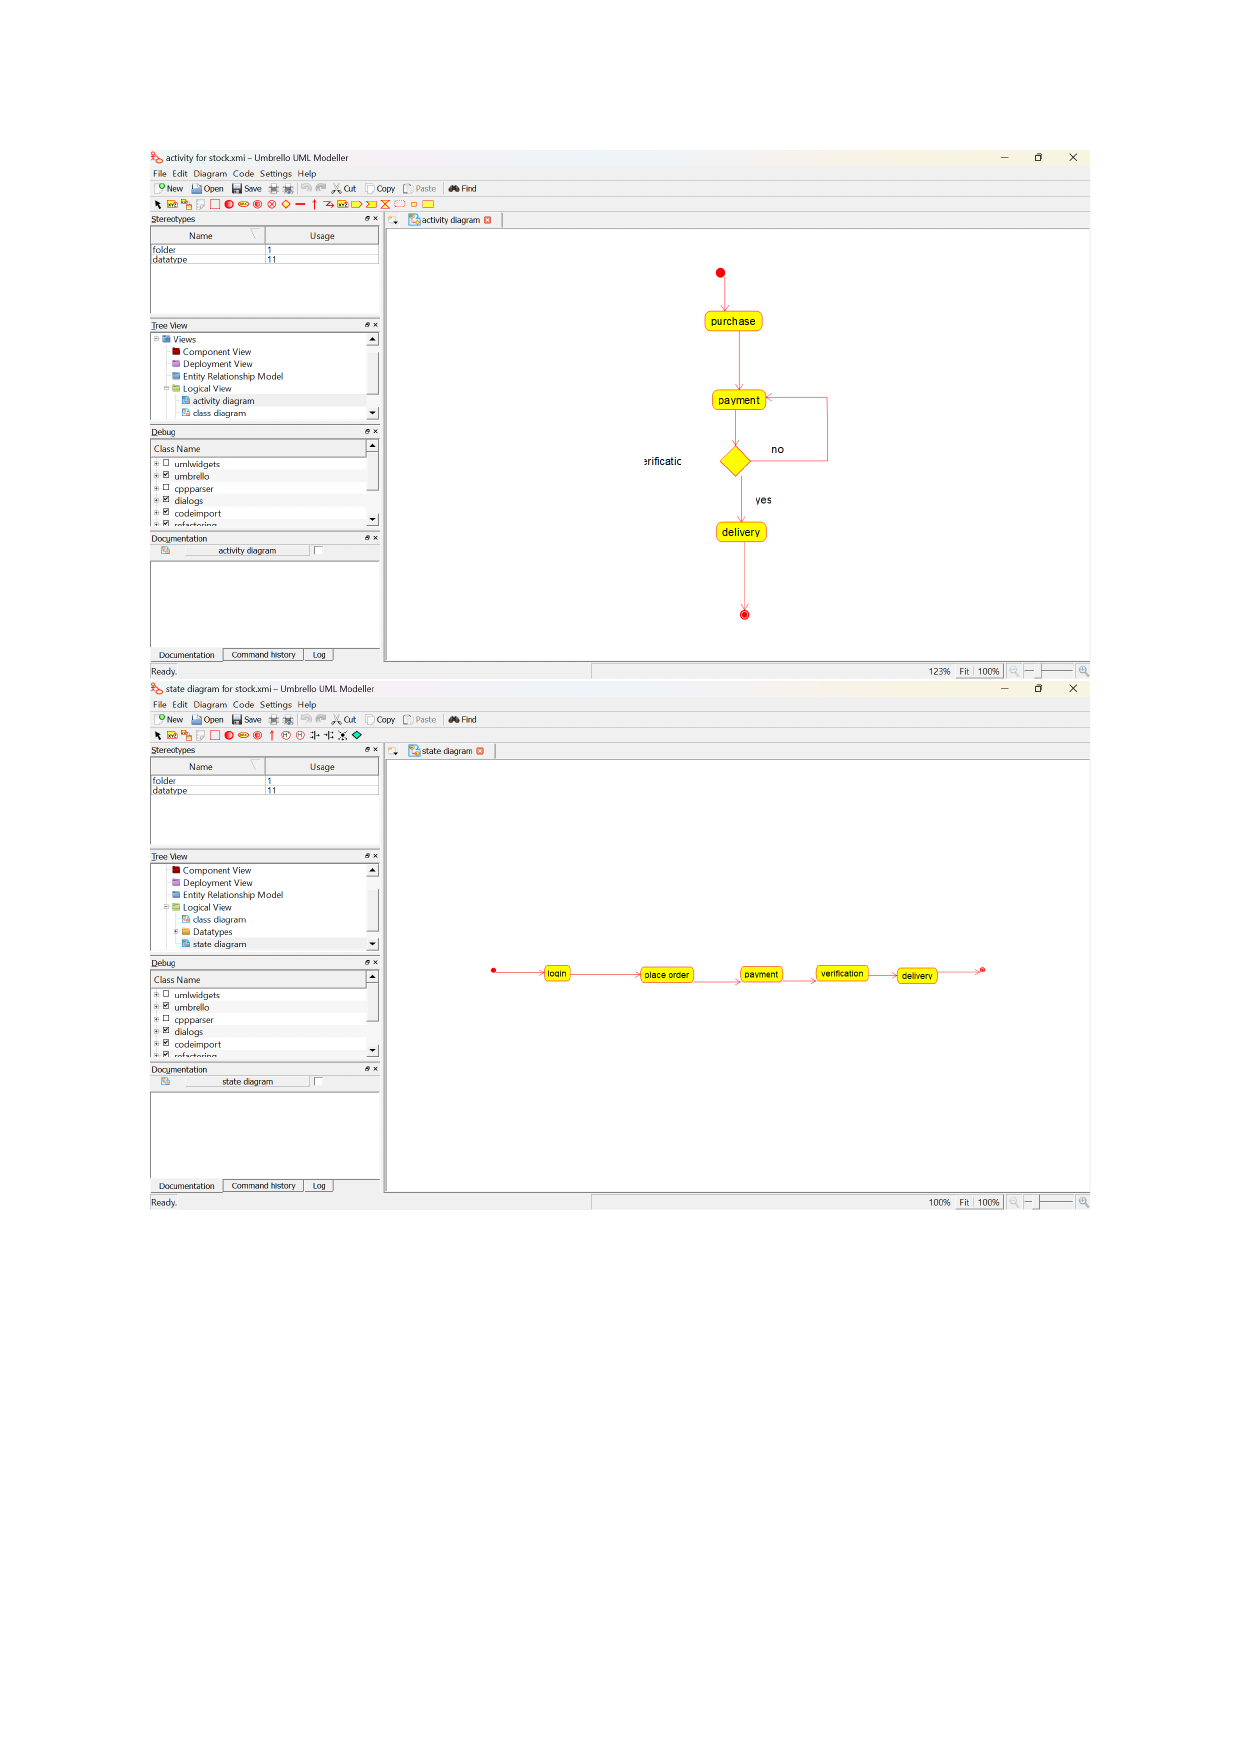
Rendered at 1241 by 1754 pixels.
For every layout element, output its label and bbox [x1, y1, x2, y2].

picture [150, 681, 1091, 1210]
picture [150, 150, 1091, 679]
